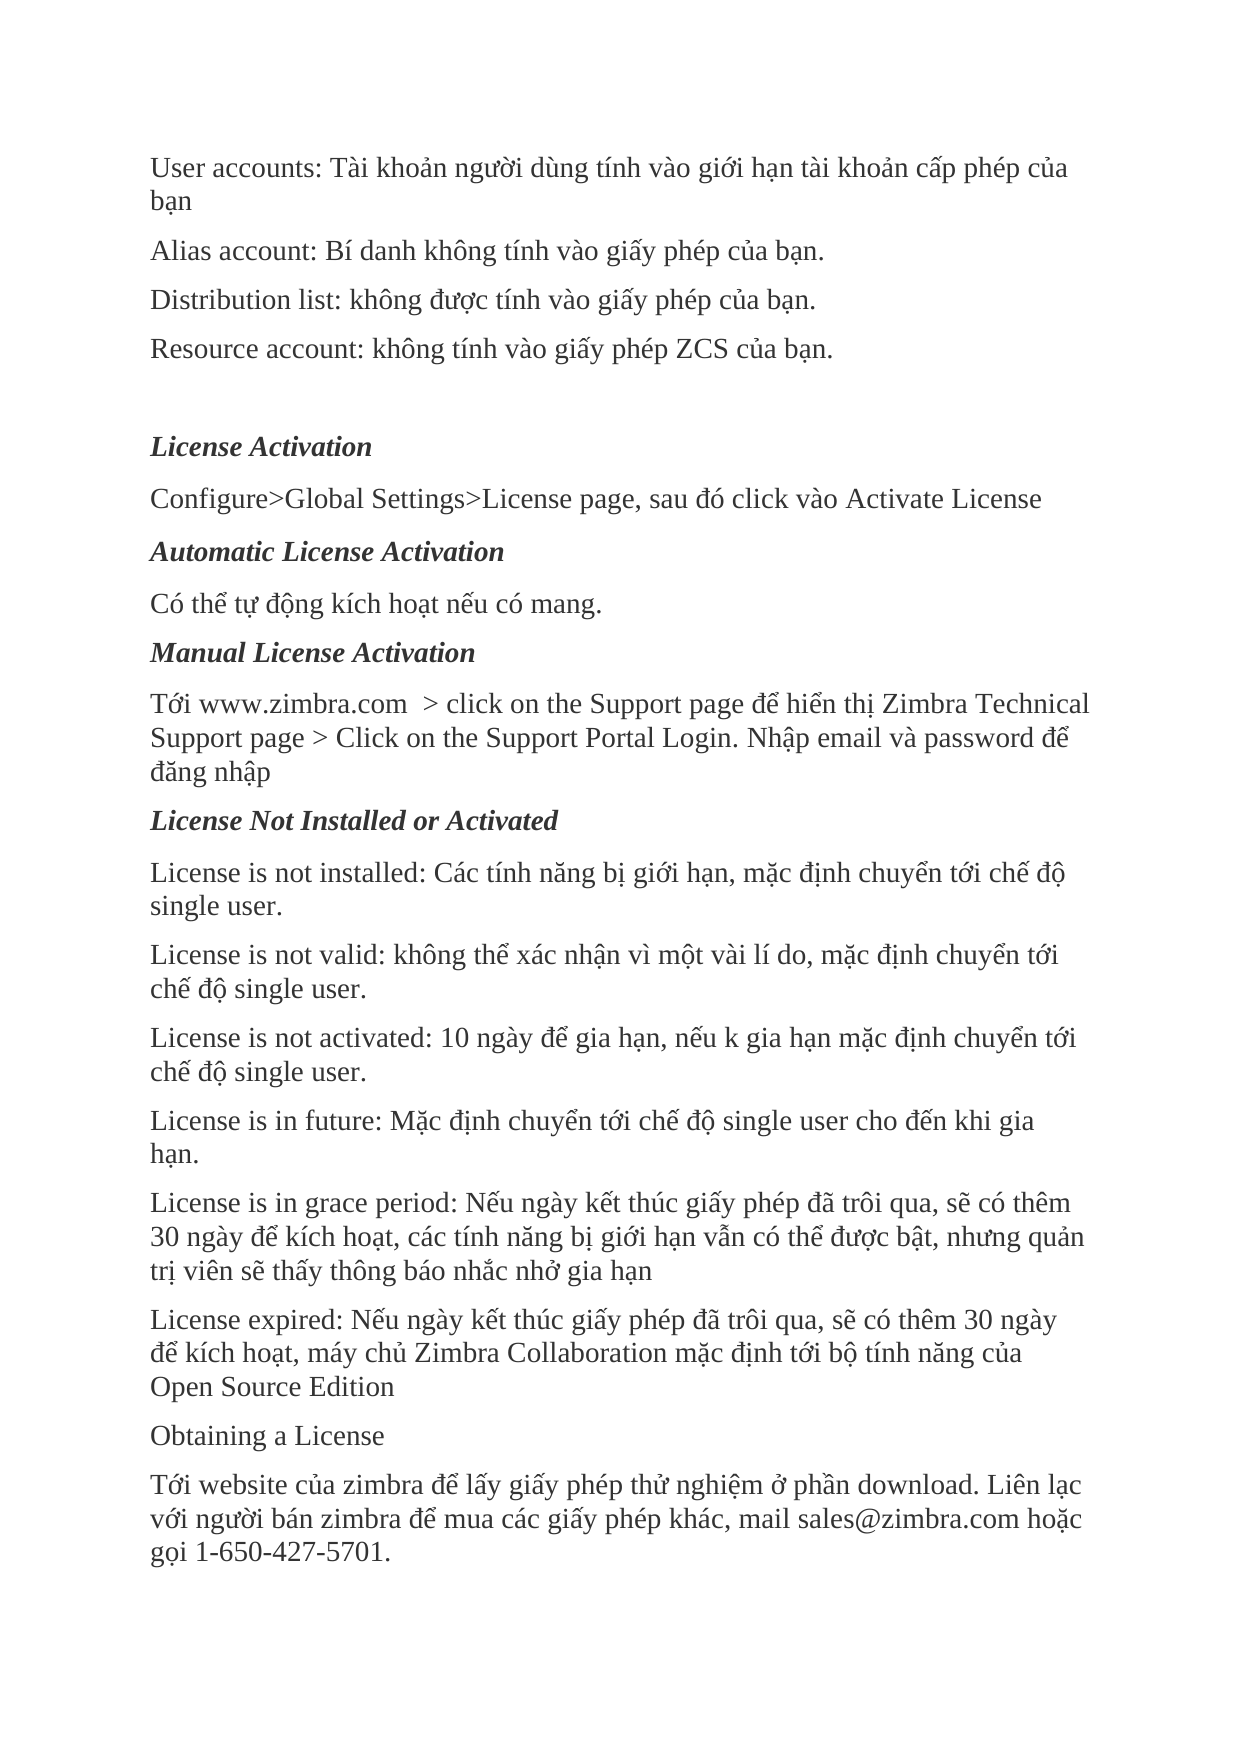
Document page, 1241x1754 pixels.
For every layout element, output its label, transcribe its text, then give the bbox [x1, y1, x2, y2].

text Tới www.zimbra.com > click on the Support page để hiển thị Zimbra Technical Support page > Click on the Support Portal Login. Nhập email và password để đăng nhập [150, 687, 1090, 787]
subtitle Automatic License Activation [150, 534, 1090, 567]
subtitle Manual License Activation [150, 635, 1090, 668]
text License is not valid: không thể xác nhận vì một vài lí do, mặc định chuyển tới chế độ single user. [150, 937, 1090, 1004]
text License is not installed: Các tính năng bị giới hạn, mặc định chuyển tới chế độ single user. [150, 855, 1090, 922]
text Obtaining a License [150, 1418, 1090, 1452]
text License is not activated: 10 ngày để gia hạn, nếu k gia hạn mặc định chuyển tới chế độ single user. [150, 1020, 1090, 1087]
subtitle License Not Installed or Activated [150, 803, 1090, 836]
text Có thể tự động kích hoạt nếu có mang. [150, 586, 1090, 619]
text Alias account: Bí danh không tính vào giấy phép của bạn. [150, 233, 1090, 266]
subtitle License Activation [150, 429, 1090, 463]
text User accounts: Tài khoản người dùng tính vào giới hạn tài khoản cấp phép của bạn [150, 150, 1090, 217]
text License expired: Nếu ngày kết thúc giấy phép đã trôi qua, sẽ có thêm 30 ngày để kích hoạt, máy chủ Zimbra Collaboration mặc định tới bộ tính năng của Open Source Edition [150, 1302, 1090, 1402]
text Tới website của zimbra để lấy giấy phép thử nghiệm ở phần download. Liên lạc với người bán zimbra để mua các giấy phép khác, mail sales@zimbra.com hoặc gọi 1-650-427-5701. [150, 1467, 1090, 1568]
text License is in future: Mặc định chuyển tới chế độ single user cho đến khi gia hạn. [150, 1103, 1090, 1170]
text Configure>Global Settings>License page, sau đó click vào Activate License [150, 481, 1090, 515]
text Distribution list: không được tính vào giấy phép của bạn. [150, 282, 1090, 315]
text Resource account: không tính vào giấy phép ZCS của bạn. [150, 331, 1090, 364]
text License is in grace period: Nếu ngày kết thúc giấy phép đã trôi qua, sẽ có thêm 30 ngày để kích hoạt, các tính năng bị giới hạn vẫn có thể được bật, nhưng quản trị viên sẽ thấy thông báo nhắc nhở gia hạn [150, 1186, 1090, 1286]
